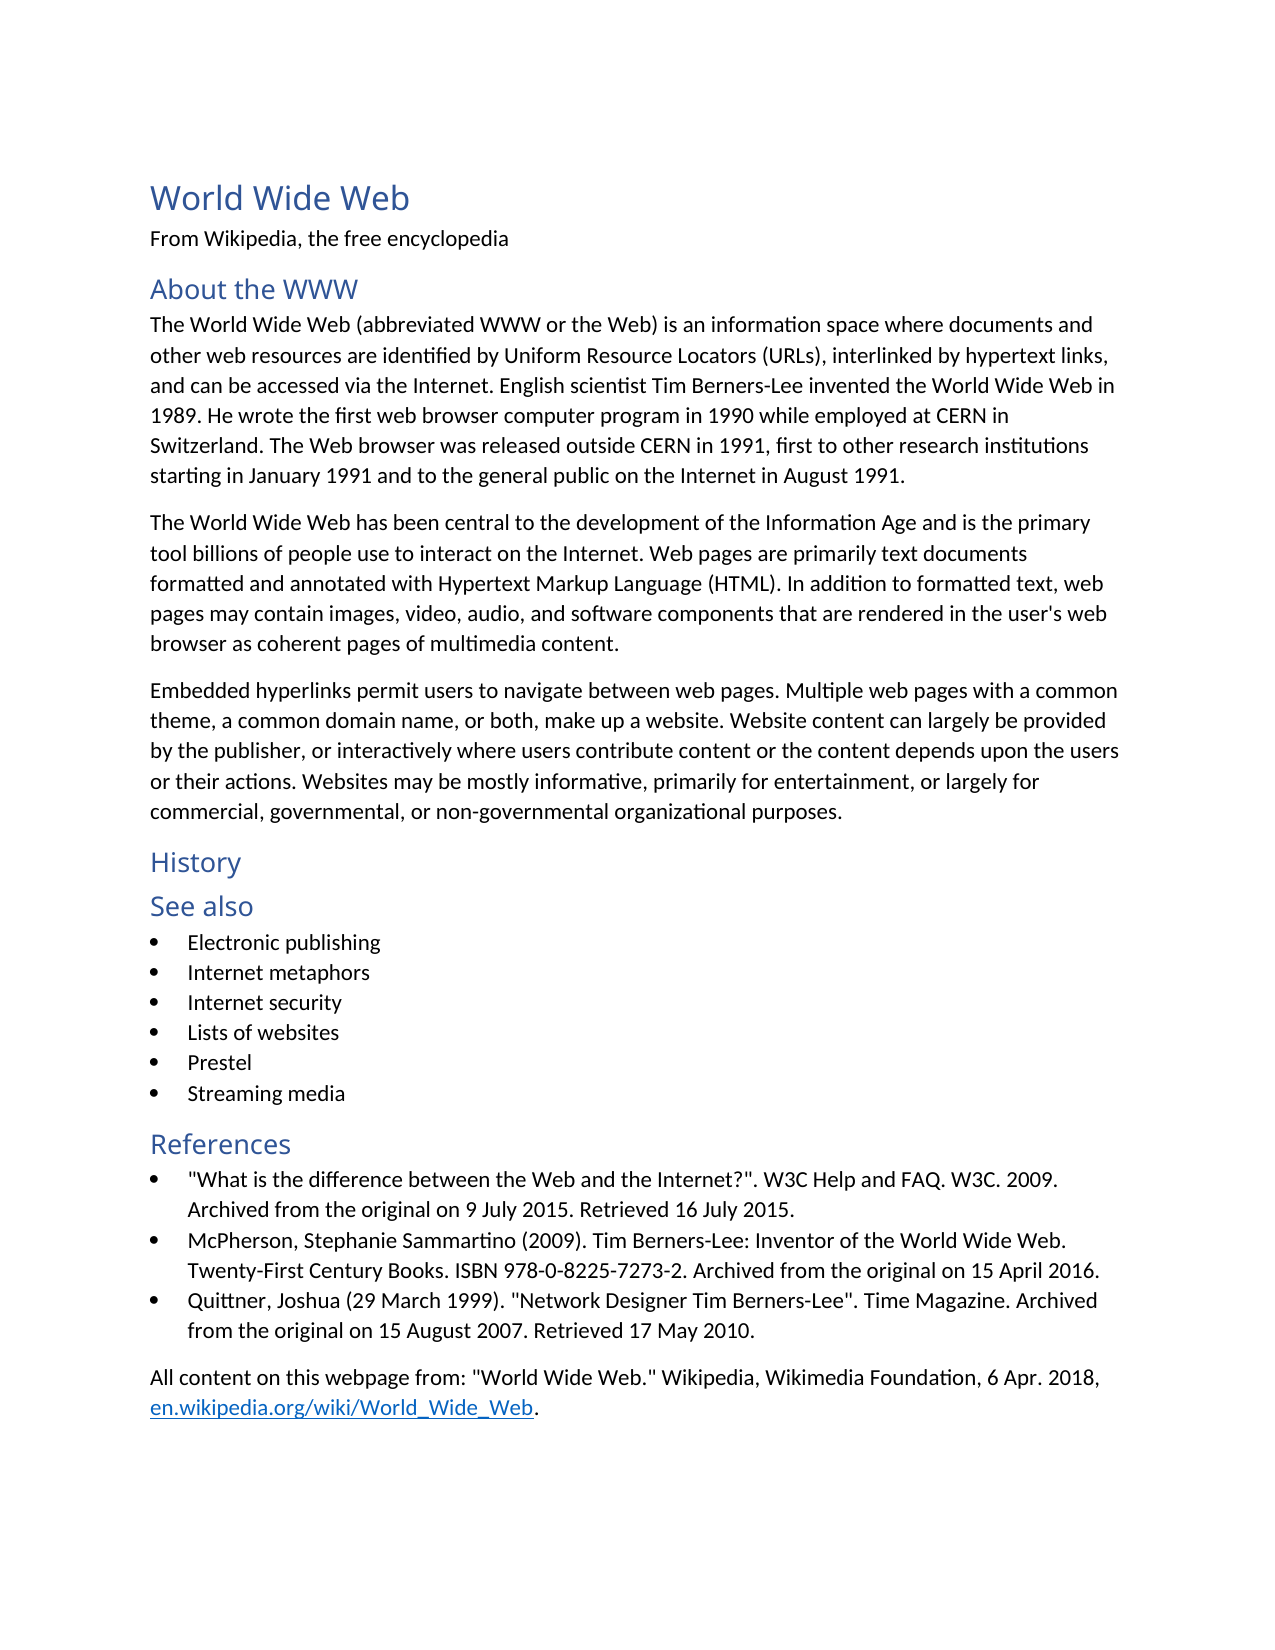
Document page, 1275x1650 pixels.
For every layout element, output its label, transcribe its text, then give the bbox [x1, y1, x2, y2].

list McPherson, Stephanie Sammartino (2009). Tim Berners-Lee: Inventor of the World Wide Web. Twenty-First Century Books. ISBN 978-0-8225-7273-2. Archived from the original on 15 April 2016. [150, 1226, 1125, 1284]
list Internet metaphors [150, 958, 1125, 986]
list Prestel [150, 1048, 1125, 1077]
text The World Wide Web has been central to the development of the Information Age and is the primary tool billions of people use to interact on the Internet. Web pages are primarily text documents formatted and annotated with Hypertext Markup Language (HTML). In addition to formatted text, web pages may contain images, video, audio, and software components that are rendered in the user's web browser as coherent pages of multimedia content. [150, 508, 1125, 657]
subtitle References [150, 1126, 1125, 1162]
subtitle History [150, 844, 1125, 881]
text From Wikipedia, the free encyclopedia [150, 224, 1125, 252]
subtitle About the WWW [150, 271, 1125, 308]
subtitle See also [150, 888, 1125, 925]
list Streaming media [150, 1079, 1125, 1107]
subtitle World Wide Web [150, 175, 1125, 220]
list Lists of websites [150, 1018, 1125, 1046]
list Internet security [150, 988, 1125, 1016]
list Electronic publishing [150, 928, 1125, 956]
list Quittner, Joshua (29 March 1999). "Network Designer Tim Berners-Lee". Time Magazine. Archived from the original on 15 August 2007. Retrieved 17 May 2010. [150, 1286, 1125, 1344]
text All content on this webpage from: "World Wide Web." Wikipedia, Wikimedia Foundation, 6 Apr. 2018, en.wikipedia.org/wiki/World_Wide_Web. [150, 1363, 1125, 1422]
text Embedded hyperlinks permit users to navigate between web pages. Multiple web pages with a common theme, a common domain name, or both, make up a website. Website content can largely be provided by the publisher, or interactively where users contribute content or the content depends upon the users or their actions. Websites may be mostly informative, primarily for entertainment, or largely for commercial, governmental, or non-governmental organizational purposes. [150, 676, 1125, 825]
list "What is the difference between the Web and the Internet?". W3C Help and FAQ. W3C. 2009. Archived from the original on 9 July 2015. Retrieved 16 July 2015. [150, 1165, 1125, 1224]
text The World Wide Web (abbreviated WWW or the Web) is an information space where documents and other web resources are identified by Uniform Resource Locators (URLs), interlinked by hypertext links, and can be accessed via the Internet. English scientist Tim Berners-Lee invented the World Wide Web in 1989. He wrote the first web browser computer program in 1990 while employed at CERN in Switzerland. The Web browser was released outside CERN in 1991, first to other research institutions starting in January 1991 and to the general public on the Internet in August 1991. [150, 311, 1125, 490]
